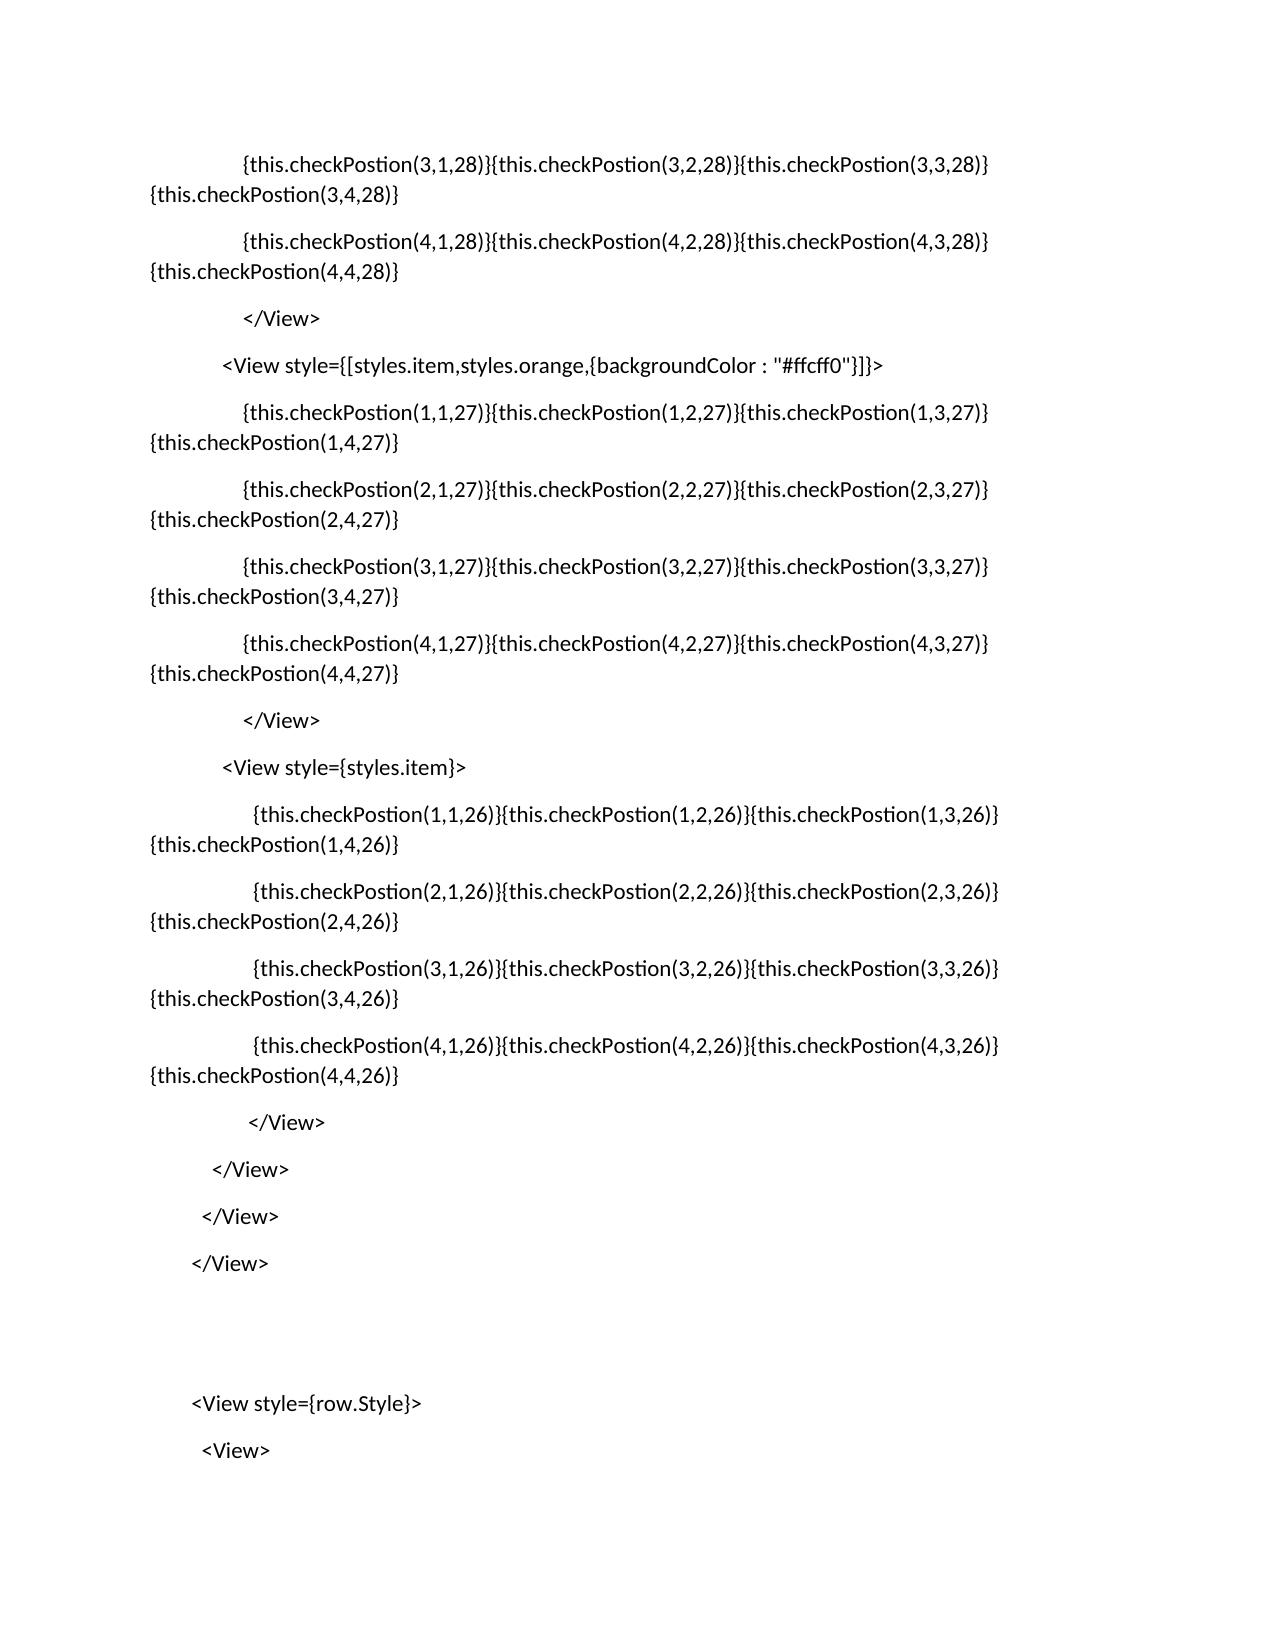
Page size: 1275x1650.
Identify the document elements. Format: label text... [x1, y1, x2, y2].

text <View style={row.Style}> [150, 1389, 1125, 1418]
text {this.checkPostion(3,1,26)}{this.checkPostion(3,2,26)}{this.checkPostion(3,3,26)}{this.checkPostion(3,4,26)} [150, 954, 1125, 1012]
text </View> [150, 1249, 1125, 1277]
text </View> [150, 304, 1125, 332]
text </View> [150, 1108, 1125, 1136]
text <View style={styles.item}> [150, 753, 1125, 781]
text </View> [150, 706, 1125, 734]
text {this.checkPostion(4,1,27)}{this.checkPostion(4,2,27)}{this.checkPostion(4,3,27)}{this.checkPostion(4,4,27)} [150, 629, 1125, 687]
text <View style={[styles.item,styles.orange,{backgroundColor : "#ffcff0"}]}> [150, 351, 1125, 379]
text {this.checkPostion(4,1,26)}{this.checkPostion(4,2,26)}{this.checkPostion(4,3,26)}{this.checkPostion(4,4,26)} [150, 1031, 1125, 1089]
text {this.checkPostion(1,1,27)}{this.checkPostion(1,2,27)}{this.checkPostion(1,3,27)}{this.checkPostion(1,4,27)} [150, 398, 1125, 456]
text {this.checkPostion(2,1,26)}{this.checkPostion(2,2,26)}{this.checkPostion(2,3,26)}{this.checkPostion(2,4,26)} [150, 877, 1125, 935]
text {this.checkPostion(2,1,27)}{this.checkPostion(2,2,27)}{this.checkPostion(2,3,27)}{this.checkPostion(2,4,27)} [150, 475, 1125, 533]
text {this.checkPostion(3,1,27)}{this.checkPostion(3,2,27)}{this.checkPostion(3,3,27)}{this.checkPostion(3,4,27)} [150, 552, 1125, 610]
text {this.checkPostion(1,1,26)}{this.checkPostion(1,2,26)}{this.checkPostion(1,3,26)}{this.checkPostion(1,4,26)} [150, 800, 1125, 858]
text </View> [150, 1155, 1125, 1183]
text </View> [150, 1202, 1125, 1230]
text {this.checkPostion(4,1,28)}{this.checkPostion(4,2,28)}{this.checkPostion(4,3,28)}{this.checkPostion(4,4,28)} [150, 227, 1125, 285]
text {this.checkPostion(3,1,28)}{this.checkPostion(3,2,28)}{this.checkPostion(3,3,28)}{this.checkPostion(3,4,28)} [150, 150, 1125, 208]
text <View> [150, 1436, 1125, 1464]
